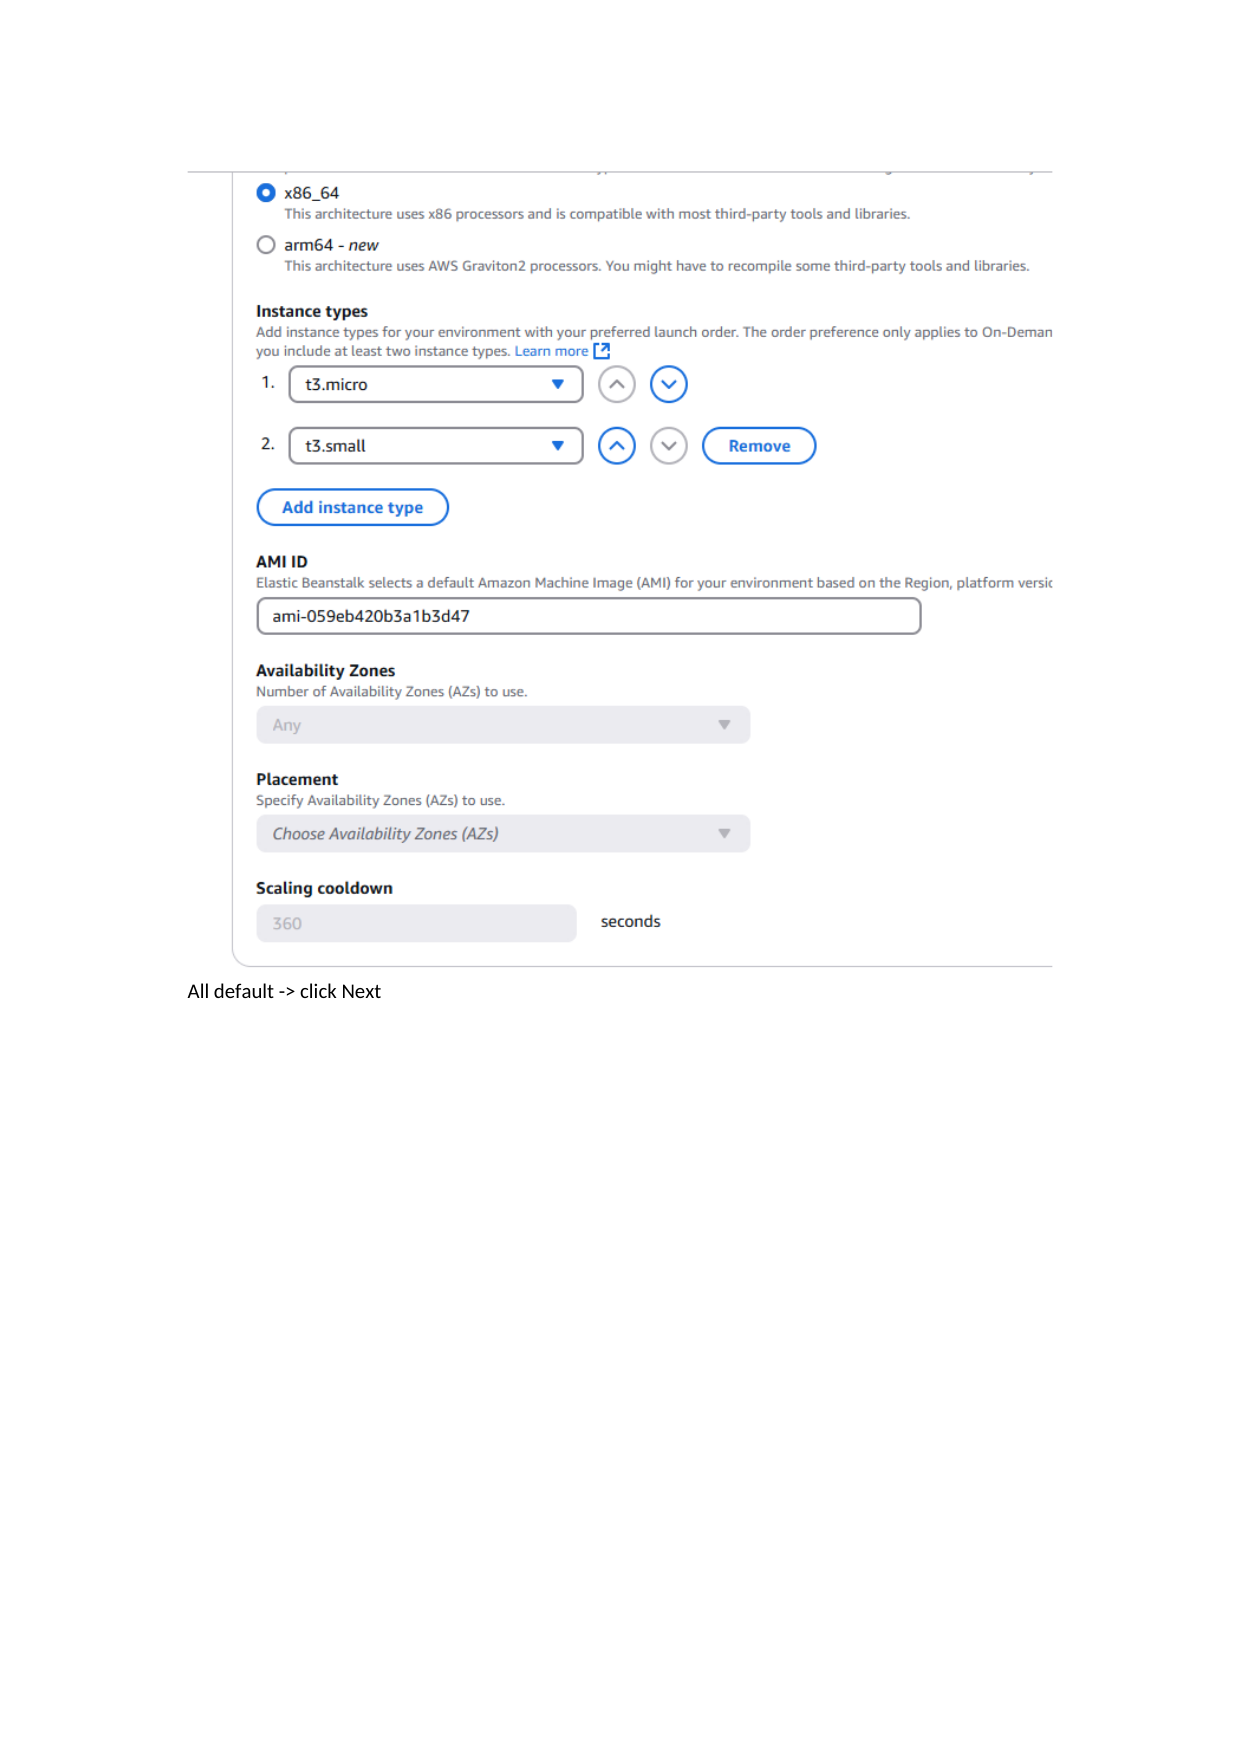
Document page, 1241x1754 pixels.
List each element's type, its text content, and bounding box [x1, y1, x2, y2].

picture [187, 150, 1053, 979]
list All default -> click Next [187, 979, 1053, 1004]
